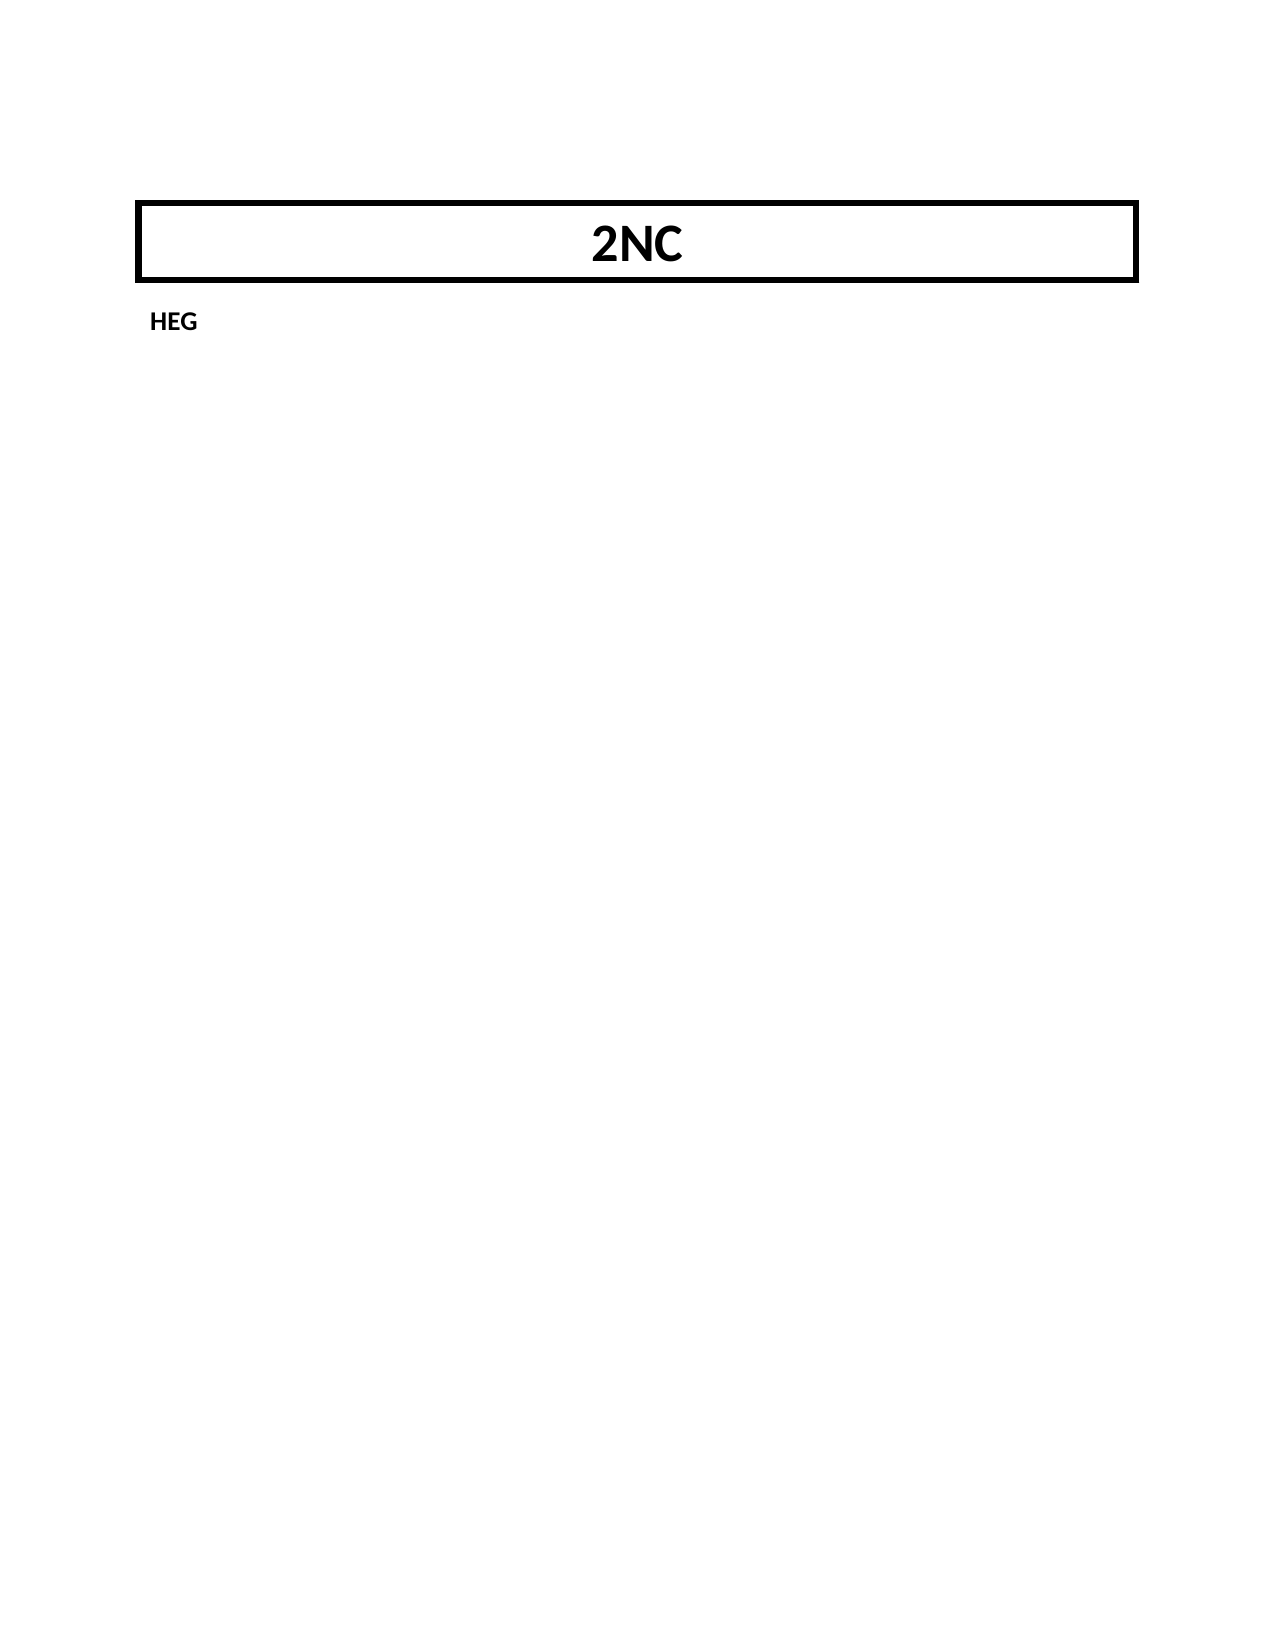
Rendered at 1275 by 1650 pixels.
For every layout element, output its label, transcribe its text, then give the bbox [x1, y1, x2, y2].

subtitle HEG [150, 304, 1125, 337]
subtitle 2NC [142, 206, 1133, 277]
